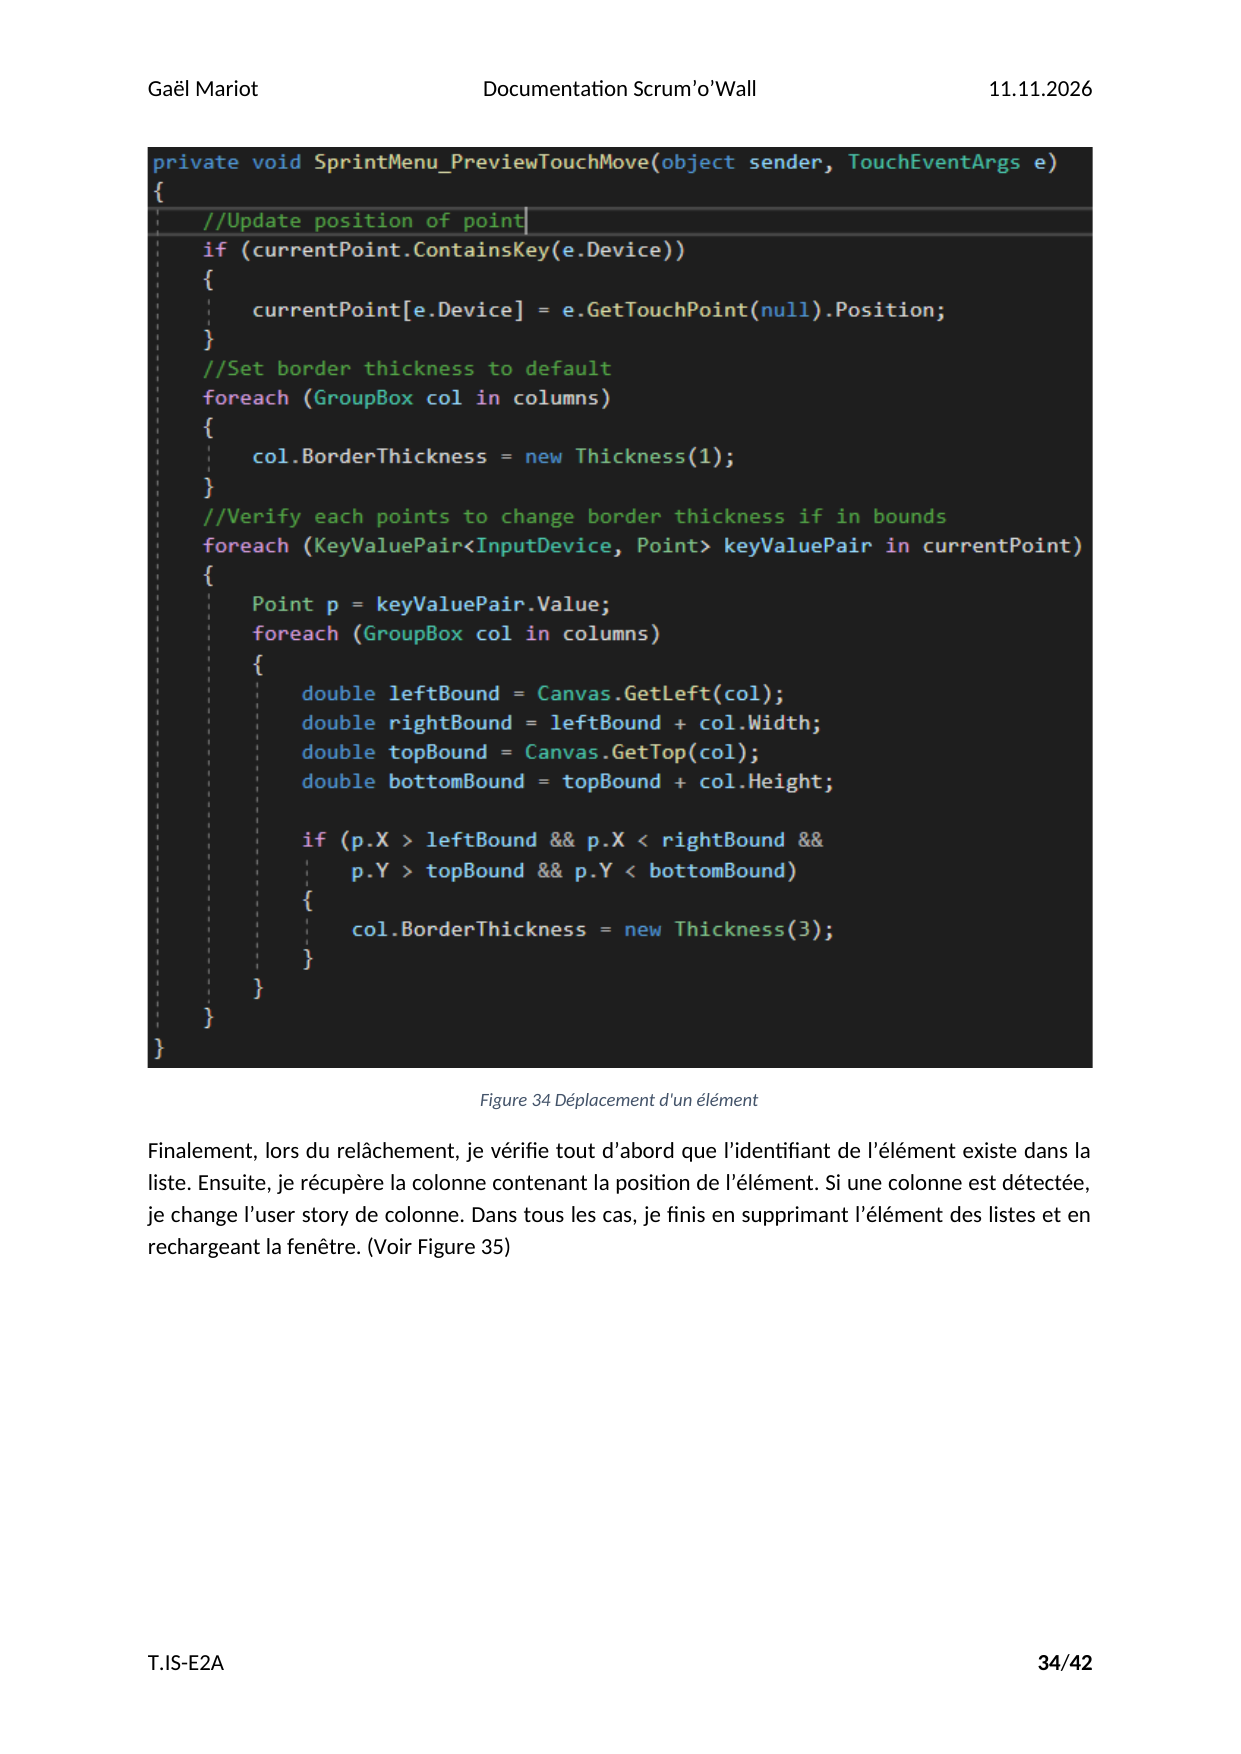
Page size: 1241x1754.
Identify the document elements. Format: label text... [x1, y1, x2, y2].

text Figure 34 Déplacement d'un élément [148, 1088, 1093, 1111]
text Finalement, lors du relâchement, je vérifie tout d’abord que l’identifiant de l’élément existe dans la liste. Ensuite, je récupère la colonne contenant la position de l’élément. Si une colonne est détectée, je change l’user story de colonne. Dans tous les cas, je finis en supprimant l’élément des listes et en rechargeant la fenêtre. (Voir Figure 35) [148, 1136, 1093, 1260]
picture [147, 147, 1093, 1068]
